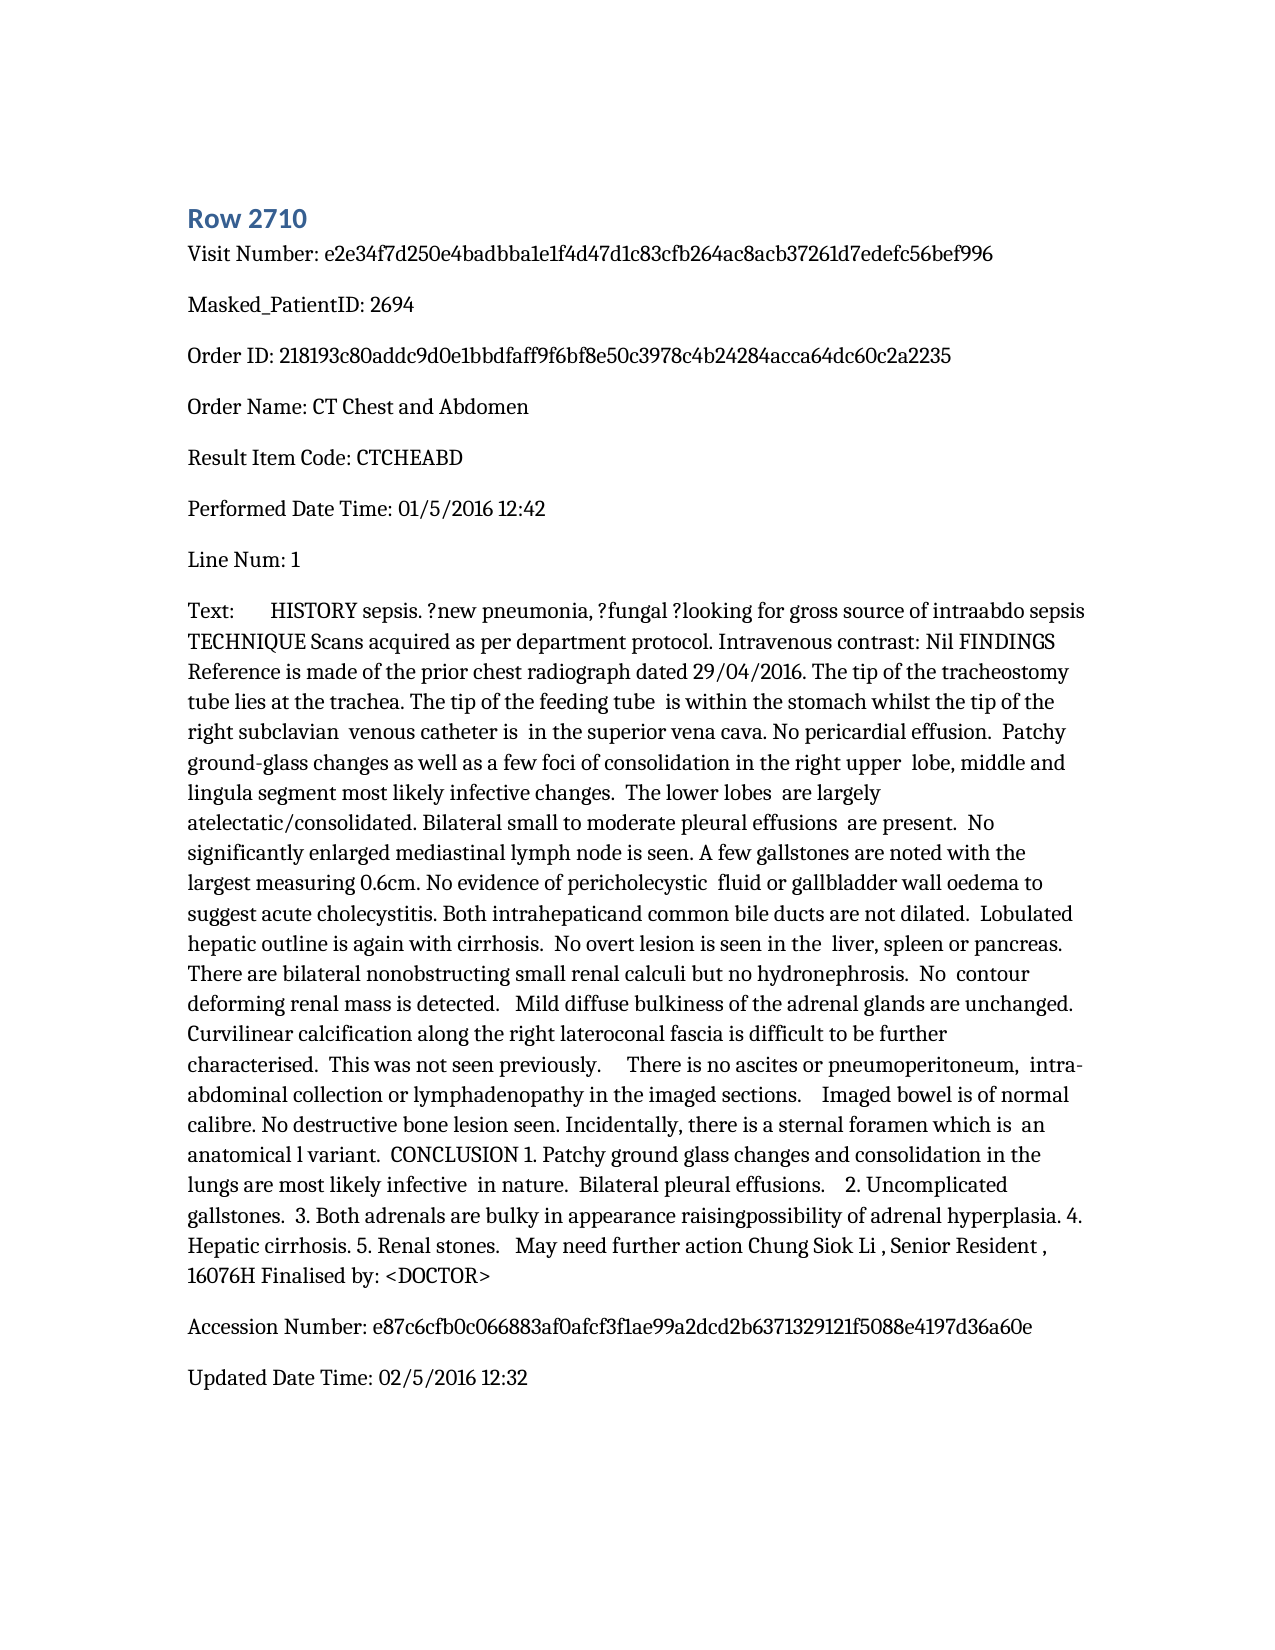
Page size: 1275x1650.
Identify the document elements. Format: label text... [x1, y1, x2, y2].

text Text: HISTORY sepsis. ?new pneumonia, ?fungal ?looking for gross source of intraabdo sepsis TECHNIQUE Scans acquired as per department protocol. Intravenous contrast: Nil FINDINGS Reference is made of the prior chest radiograph dated 29/04/2016. The tip of the tracheostomy tube lies at the trachea. The tip of the feeding tube is within the stomach whilst the tip of the right subclavian venous catheter is in the superior vena cava. No pericardial effusion. Patchy ground-glass changes as well as a few foci of consolidation in the right upper lobe, middle and lingula segment most likely infective changes. The lower lobes are largely atelectatic/consolidated. Bilateral small to moderate pleural effusions are present. No significantly enlarged mediastinal lymph node is seen. A few gallstones are noted with the largest measuring 0.6cm. No evidence of pericholecystic fluid or gallbladder wall oedema to suggest acute cholecystitis. Both intrahepaticand common bile ducts are not dilated. Lobulated hepatic outline is again with cirrhosis. No overt lesion is seen in the liver, spleen or pancreas. There are bilateral nonobstructing small renal calculi but no hydronephrosis. No contour deforming renal mass is detected. Mild diffuse bulkiness of the adrenal glands are unchanged. Curvilinear calcification along the right lateroconal fascia is difficult to be further characterised. This was not seen previously. There is no ascites or pneumoperitoneum, intra-abdominal collection or lymphadenopathy in the imaged sections. Imaged bowel is of normal calibre. No destructive bone lesion seen. Incidentally, there is a sternal foramen which is an anatomical l variant. CONCLUSION 1. Patchy ground glass changes and consolidation in the lungs are most likely infective in nature. Bilateral pleural effusions. 2. Uncomplicated gallstones. 3. Both adrenals are bulky in appearance raisingpossibility of adrenal hyperplasia. 4. Hepatic cirrhosis. 5. Renal stones. May need further action Chung Siok Li , Senior Resident , 16076H Finalised by: <DOCTOR> [187, 598, 1087, 1289]
text Performed Date Time: 01/5/2016 12:42 [187, 496, 1087, 522]
text Line Num: 1 [187, 547, 1087, 573]
text Accession Number: e87c6cfb0c066883af0afcf3f1ae99a2dcd2b6371329121f5088e4197d36a60e [187, 1314, 1087, 1340]
subtitle Row 2710 [187, 200, 1087, 236]
text Result Item Code: CTCHEABD [187, 445, 1087, 471]
text Updated Date Time: 02/5/2016 12:32 [187, 1365, 1087, 1391]
text Order ID: 218193c80addc9d0e1bbdfaff9f6bf8e50c3978c4b24284acca64dc60c2a2235 [187, 343, 1087, 369]
text Order Name: CT Chest and Abdomen [187, 394, 1087, 420]
text Visit Number: e2e34f7d250e4badbba1e1f4d47d1c83cfb264ac8acb37261d7edefc56bef996 [187, 241, 1087, 267]
text Masked_PatientID: 2694 [187, 292, 1087, 318]
